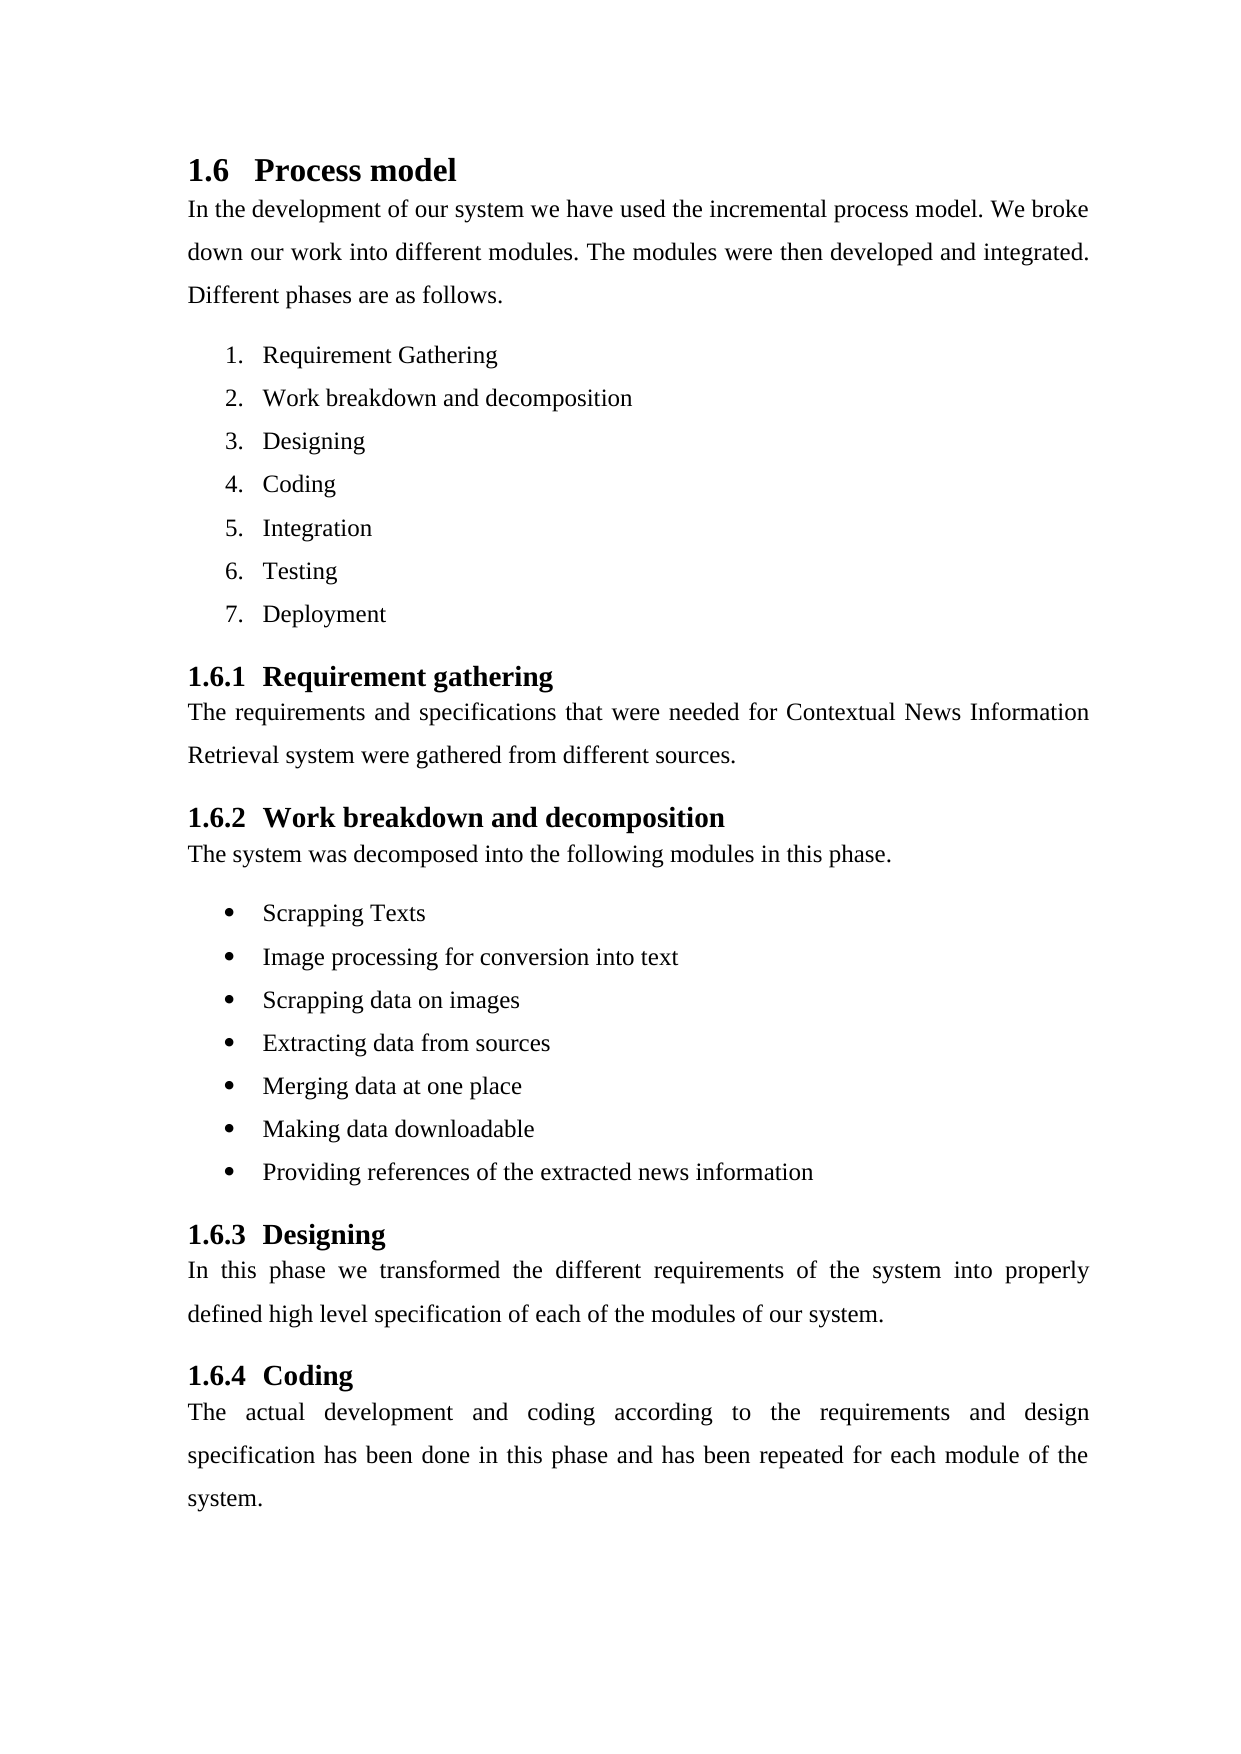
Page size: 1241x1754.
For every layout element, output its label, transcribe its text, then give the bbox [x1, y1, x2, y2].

subtitle 1.6 Process model [187, 150, 1090, 188]
subtitle Coding [187, 1358, 1090, 1392]
subtitle Requirement gathering [187, 659, 1090, 692]
list Requirement Gathering [225, 340, 1090, 369]
list Providing references of the extracted news information [225, 1157, 1090, 1186]
list Scrapping Texts [225, 898, 1090, 927]
list Image processing for conversion into text [225, 942, 1090, 970]
list Coding [225, 469, 1090, 498]
text The system was decomposed into the following modules in this phase. [187, 839, 1090, 867]
list Extracting data from sources [225, 1028, 1090, 1057]
text In this phase we transformed the different requirements of the system into properly defined high level specification of each of the modules of our system. [187, 1256, 1090, 1327]
subtitle Work breakdown and decomposition [187, 800, 1090, 834]
text The actual development and coding according to the requirements and design specification has been done in this phase and has been repeated for each module of the system. [187, 1397, 1090, 1512]
list Scrapping data on images [225, 985, 1090, 1013]
list Work breakdown and decomposition [225, 383, 1090, 412]
text In the development of our system we have used the incremental process model. We broke down our work into different modules. The modules were then developed and integrated. Different phases are as follows. [187, 194, 1090, 309]
list Testing [225, 556, 1090, 584]
list Deployment [225, 599, 1090, 628]
list Integration [225, 513, 1090, 541]
list Designing [225, 426, 1090, 455]
subtitle Designing [187, 1217, 1090, 1251]
text The requirements and specifications that were needed for Contextual News Information Retrieval system were gathered from different sources. [187, 697, 1090, 769]
list Merging data at one place [225, 1071, 1090, 1100]
list Making data downloadable [225, 1114, 1090, 1143]
